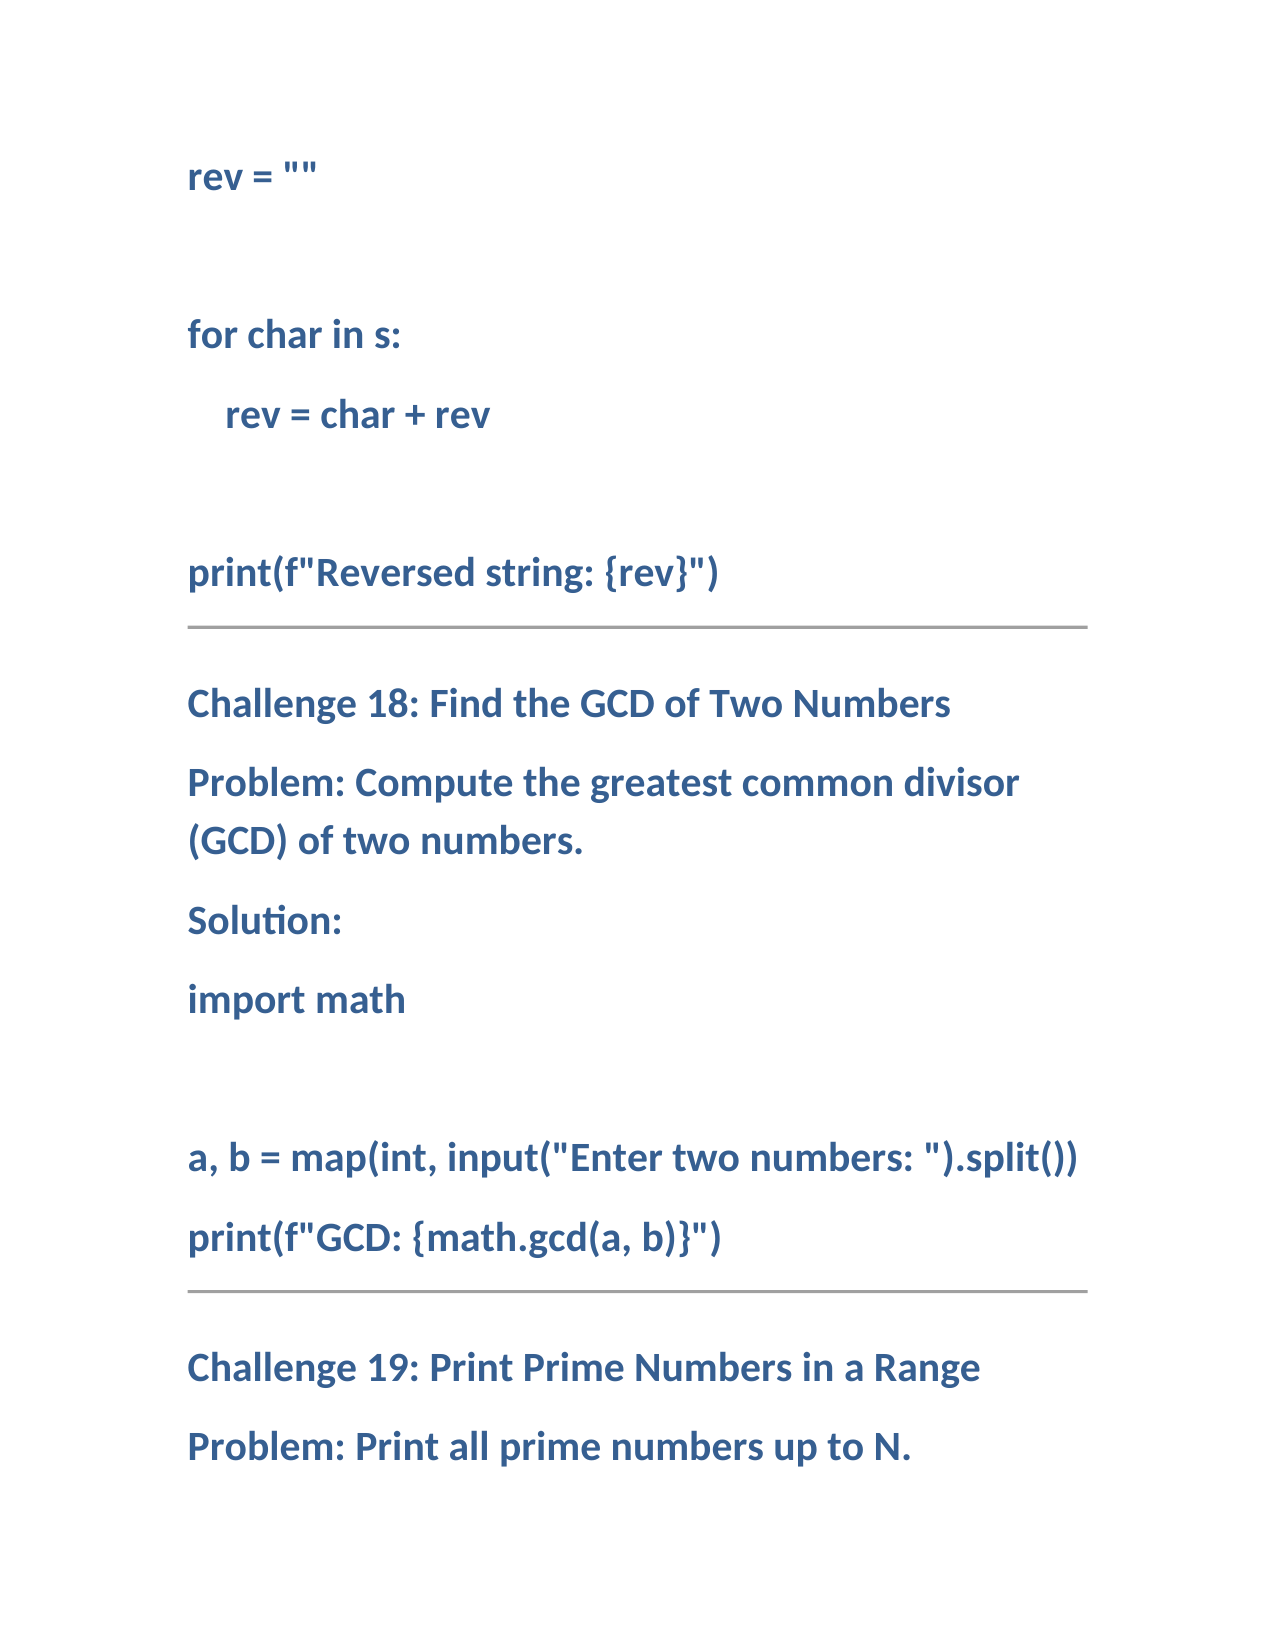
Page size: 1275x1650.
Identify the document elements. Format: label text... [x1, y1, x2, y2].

text print(f"GCD: {math.gcd(a, b)}") [187, 1211, 1087, 1262]
text Challenge 18: Find the GCD of Two Numbers [187, 677, 1087, 727]
text for char in s: [187, 308, 1087, 359]
text Problem: Print all prime numbers up to N. [187, 1420, 1087, 1471]
text print(f"Reversed string: {rev}") [187, 546, 1087, 597]
text rev = char + rev [187, 388, 1087, 439]
text Challenge 19: Print Prime Numbers in a Range [187, 1341, 1087, 1392]
text Solution: [187, 894, 1087, 944]
text a, b = map(int, input("Enter two numbers: ").split()) [187, 1131, 1087, 1182]
text import math [187, 973, 1087, 1024]
text rev = "" [187, 150, 1087, 201]
text Problem: Compute the greatest common divisor (GCD) of two numbers. [187, 756, 1087, 865]
